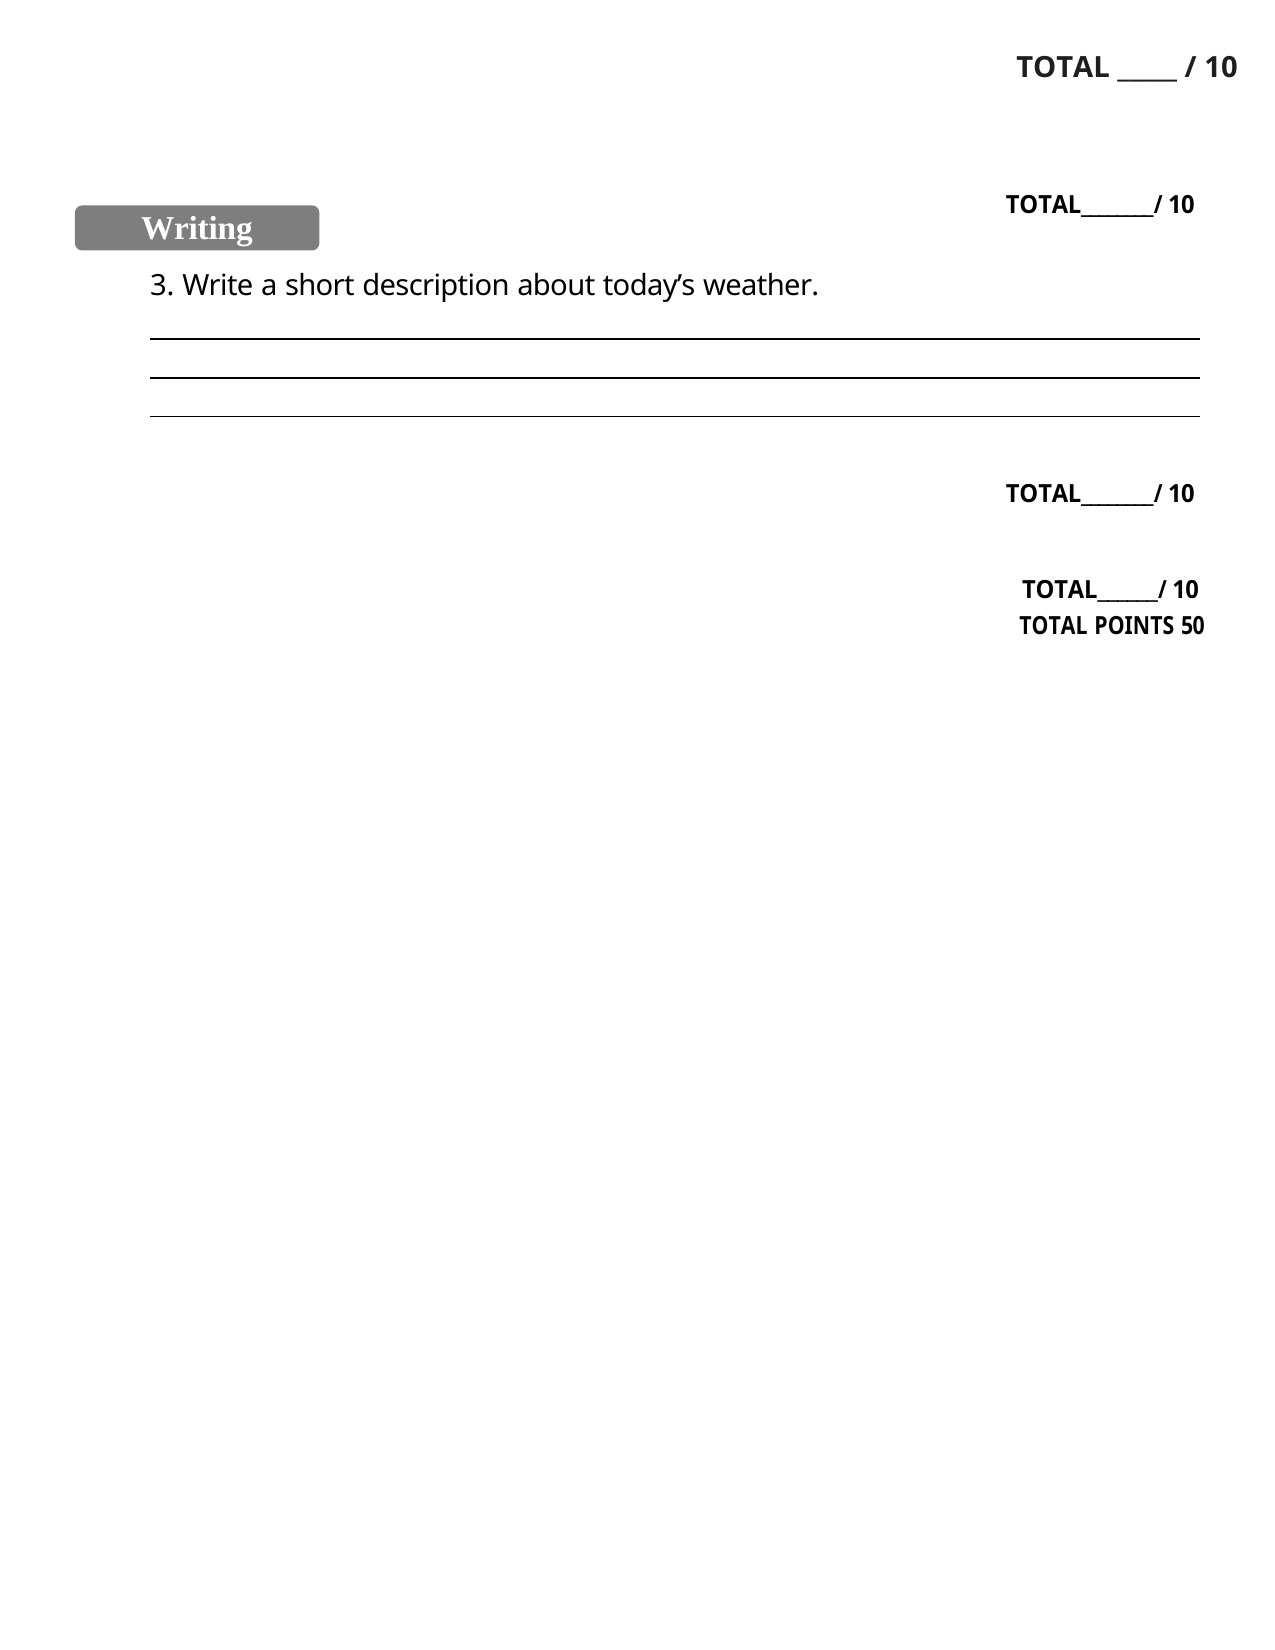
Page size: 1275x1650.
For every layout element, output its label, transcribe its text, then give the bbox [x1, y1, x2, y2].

text TOTAL POINTS 50 [1019, 608, 1237, 642]
text TOTAL / 10 [1022, 571, 1237, 605]
text TOTAL / 10 [1006, 187, 1237, 221]
text TOTAL _____ / 10 [75, 46, 1237, 86]
list Write a short description about today’s weather. [150, 264, 1237, 304]
text TOTAL / 10 [1006, 475, 1237, 509]
